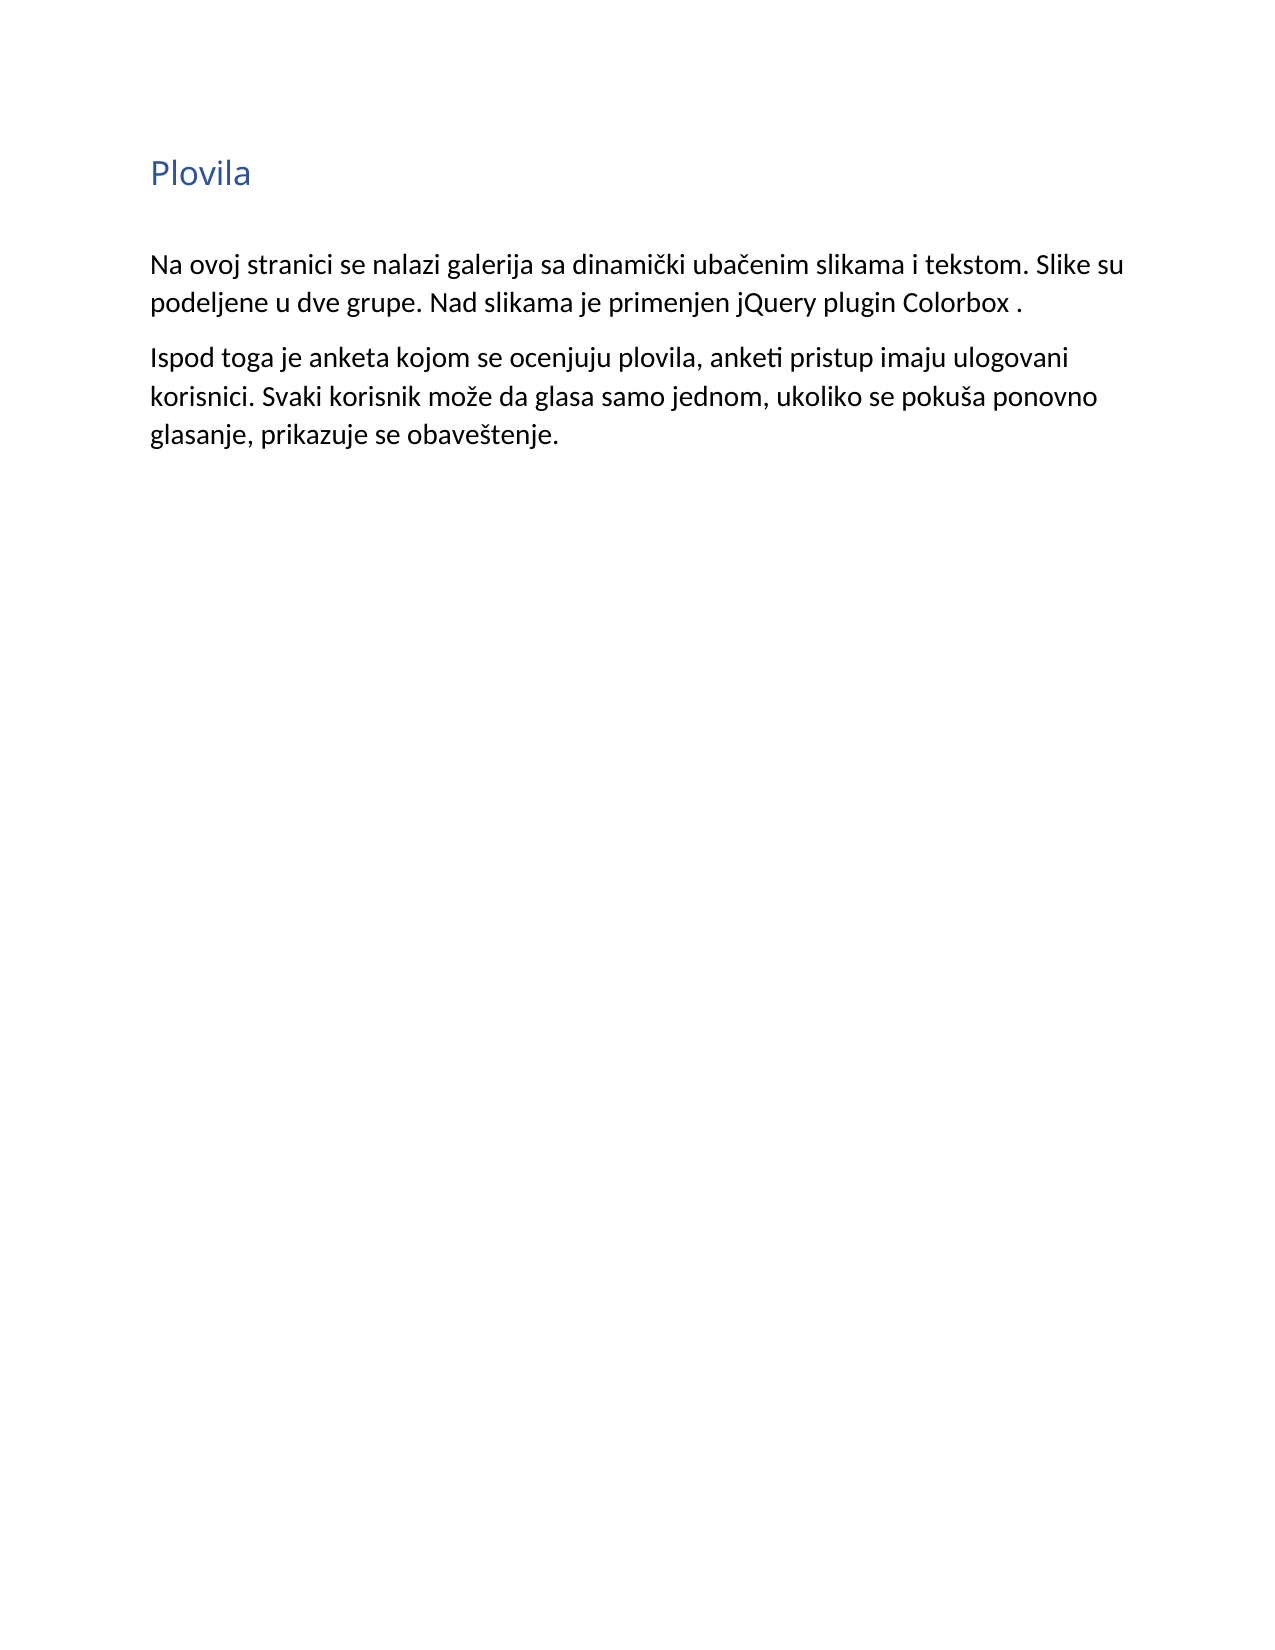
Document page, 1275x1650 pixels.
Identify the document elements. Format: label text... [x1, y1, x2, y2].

text Ispod toga je anketa kojom se ocenjuju plovila, anketi pristup imaju ulogovani korisnici. Svaki korisnik može da glasa samo jednom, ukoliko se pokuša ponovno glasanje, prikazuje se obaveštenje. [150, 339, 1125, 452]
text Na ovoj stranici se nalazi galerija sa dinamički ubačenim slikama i tekstom. Slike su podeljene u dve grupe. Nad slikama je primenjen jQuery plugin Colorbox . [150, 246, 1125, 320]
subtitle Plovila [150, 150, 1125, 195]
